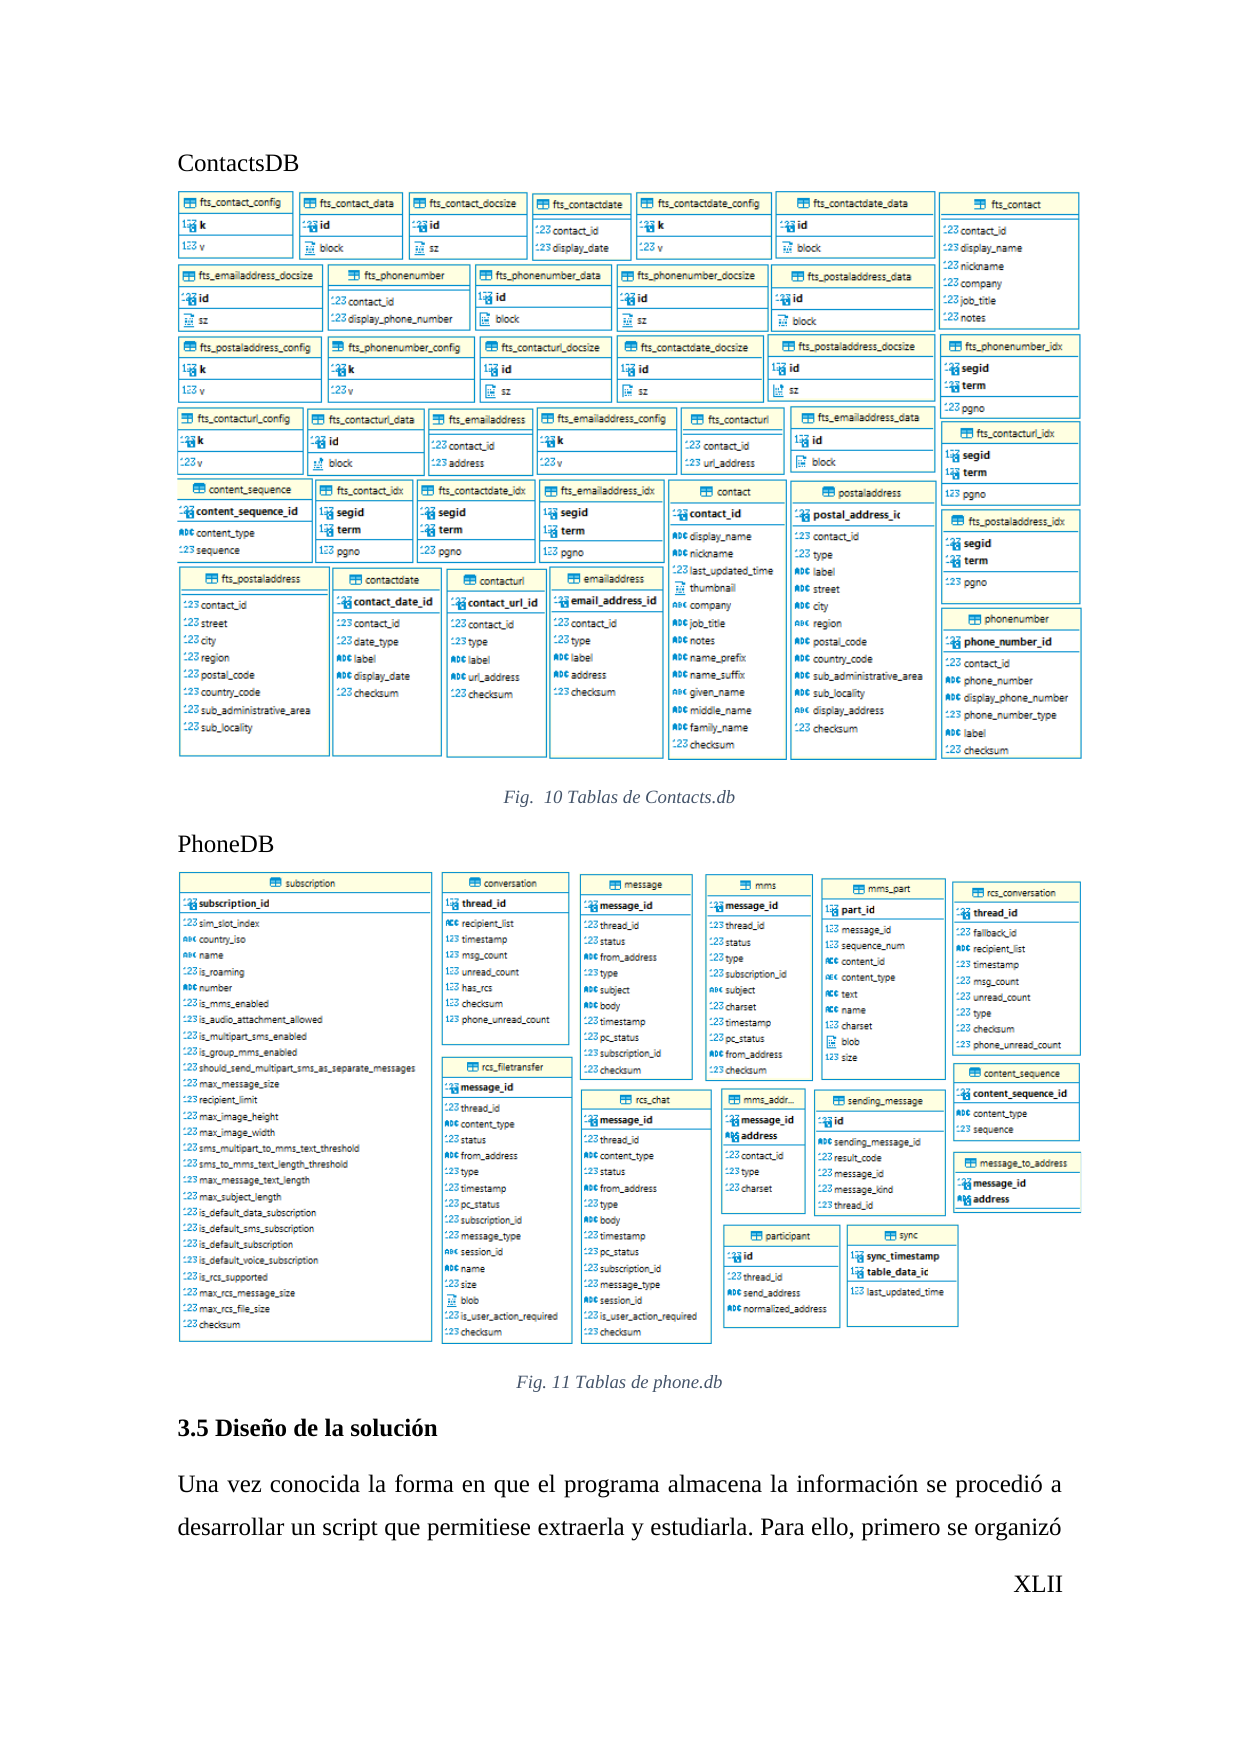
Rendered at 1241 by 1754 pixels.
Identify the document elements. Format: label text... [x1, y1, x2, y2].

text Fig. 11 Tablas de phone.db [177, 1371, 1063, 1392]
picture [177, 871, 1082, 1344]
picture [177, 190, 1084, 760]
text PhoneDB [177, 829, 1063, 871]
text ContactsDB [177, 148, 1063, 190]
subtitle 3.5 Diseño de la solución [177, 1413, 1063, 1442]
